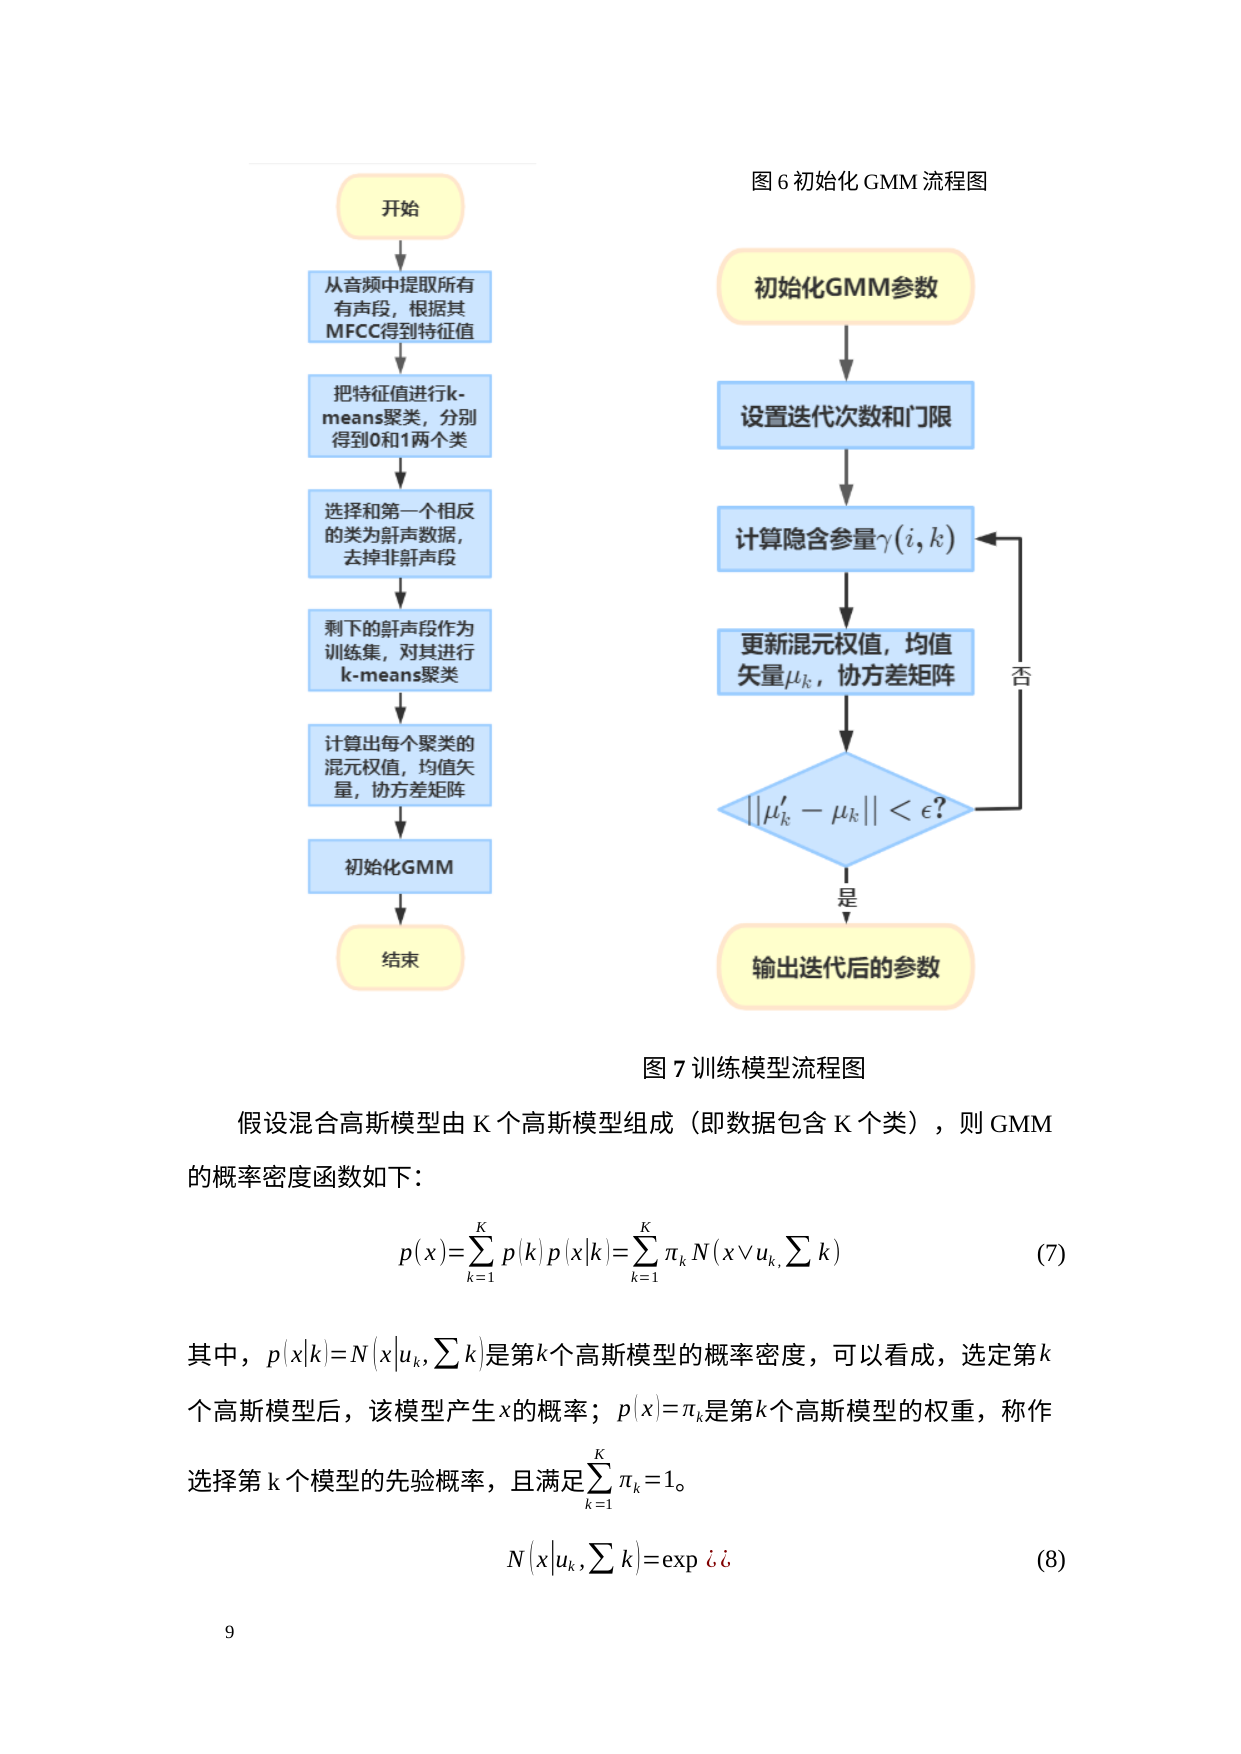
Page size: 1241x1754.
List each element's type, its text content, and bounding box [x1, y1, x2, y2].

text 其中，是第个高斯模型的概率密度，可以看成，选定第个高斯模型后，该模型产生的概率；是第个高斯模型的权重，称作选择第k个模型的先验概率，且满足。 [187, 1237, 1053, 1513]
picture [248, 163, 537, 1004]
text 假设混合高斯模型由K个高斯模型组成（即数据包含K个类），则GMM的概率密度函数如下： [187, 1103, 1053, 1194]
table_header [222, 1218, 1015, 1300]
text 图 7 训练模型流程图 [642, 1049, 1053, 1085]
table_header () [1015, 1218, 1087, 1300]
table_header () [1015, 1537, 1087, 1594]
picture [642, 211, 1101, 1037]
text 图 6 初始化GMM流程图 [642, 164, 1053, 211]
table_header [222, 1537, 1015, 1594]
